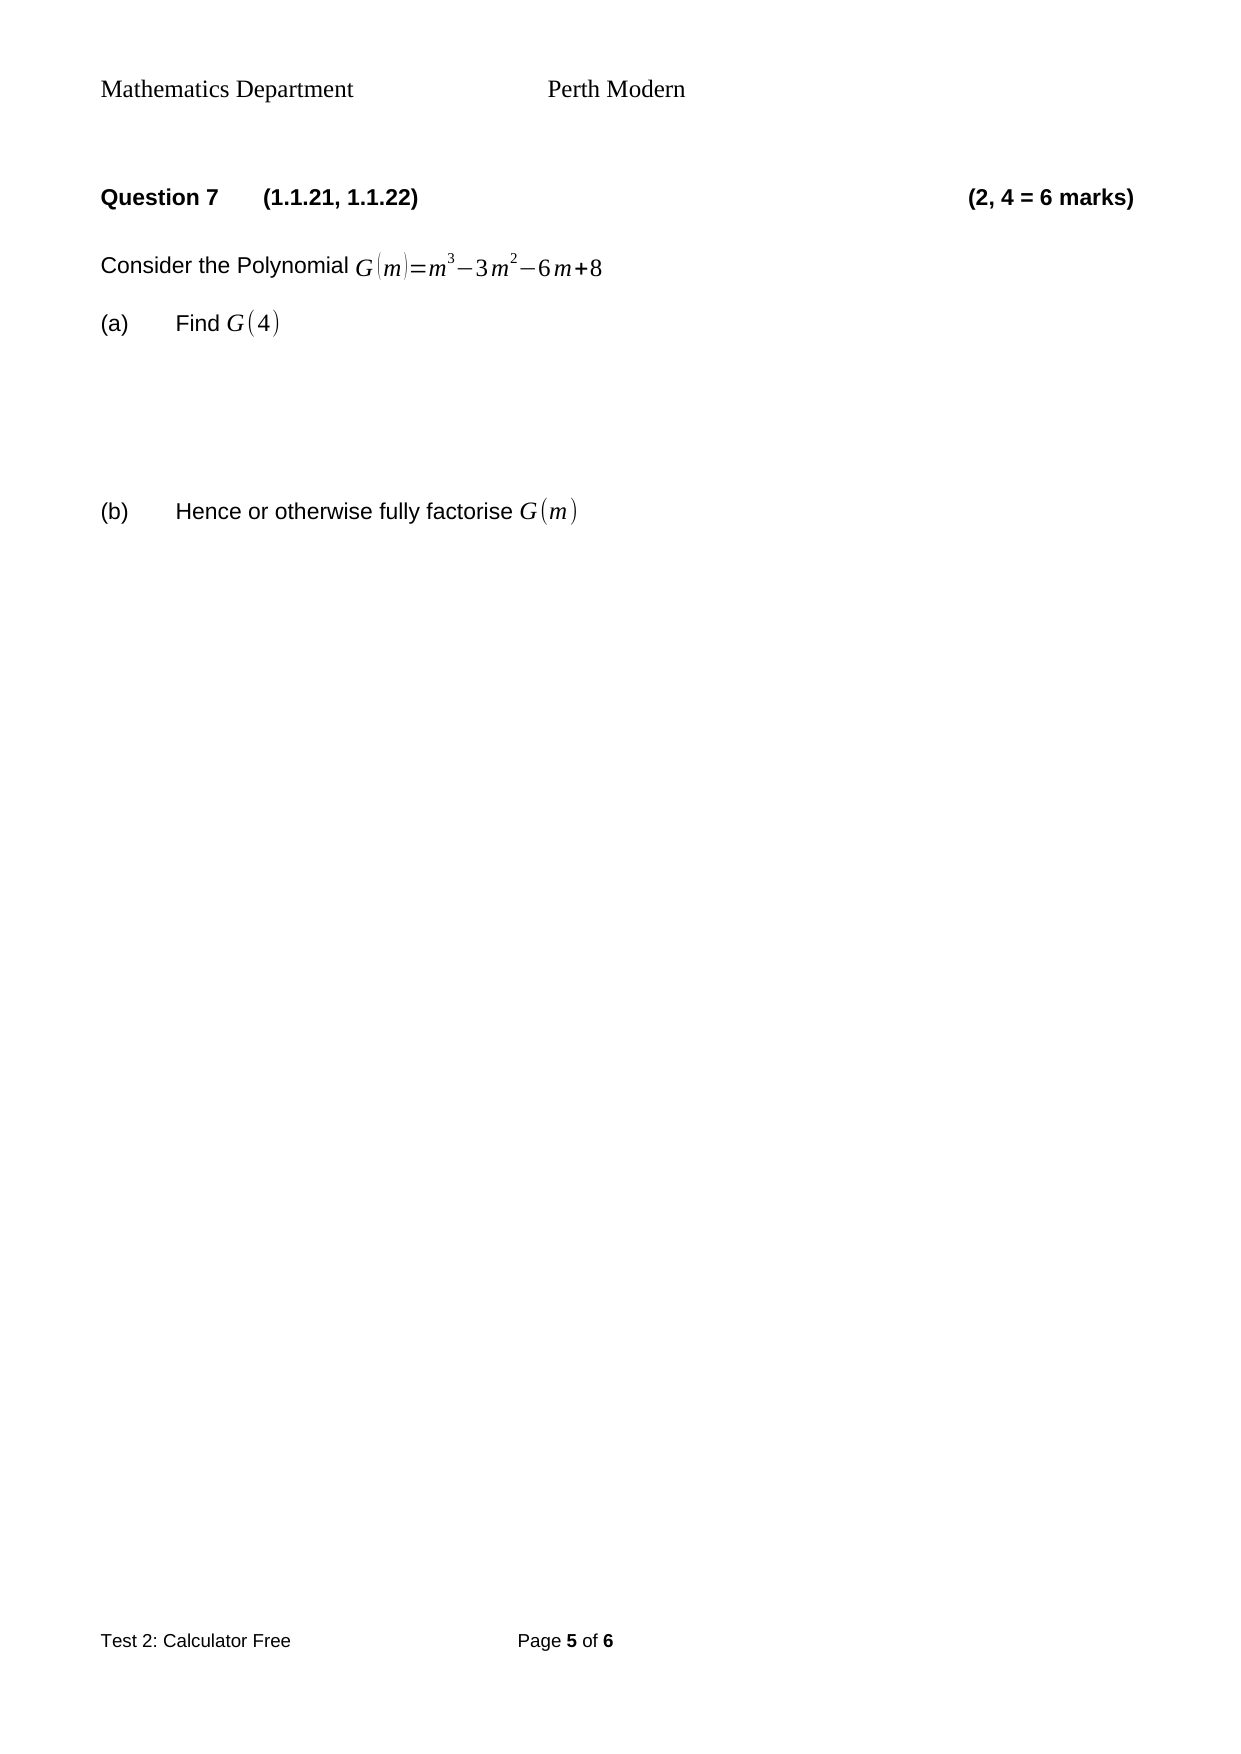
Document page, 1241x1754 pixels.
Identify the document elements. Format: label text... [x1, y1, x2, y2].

text Consider the Polynomial [100, 249, 1140, 282]
list Find [100, 308, 1140, 338]
list Hence or otherwise fully factorise [100, 496, 1140, 526]
text Question 7 (1.1.21, 1.1.22) (2, 4 = 6 marks) [100, 184, 1140, 210]
